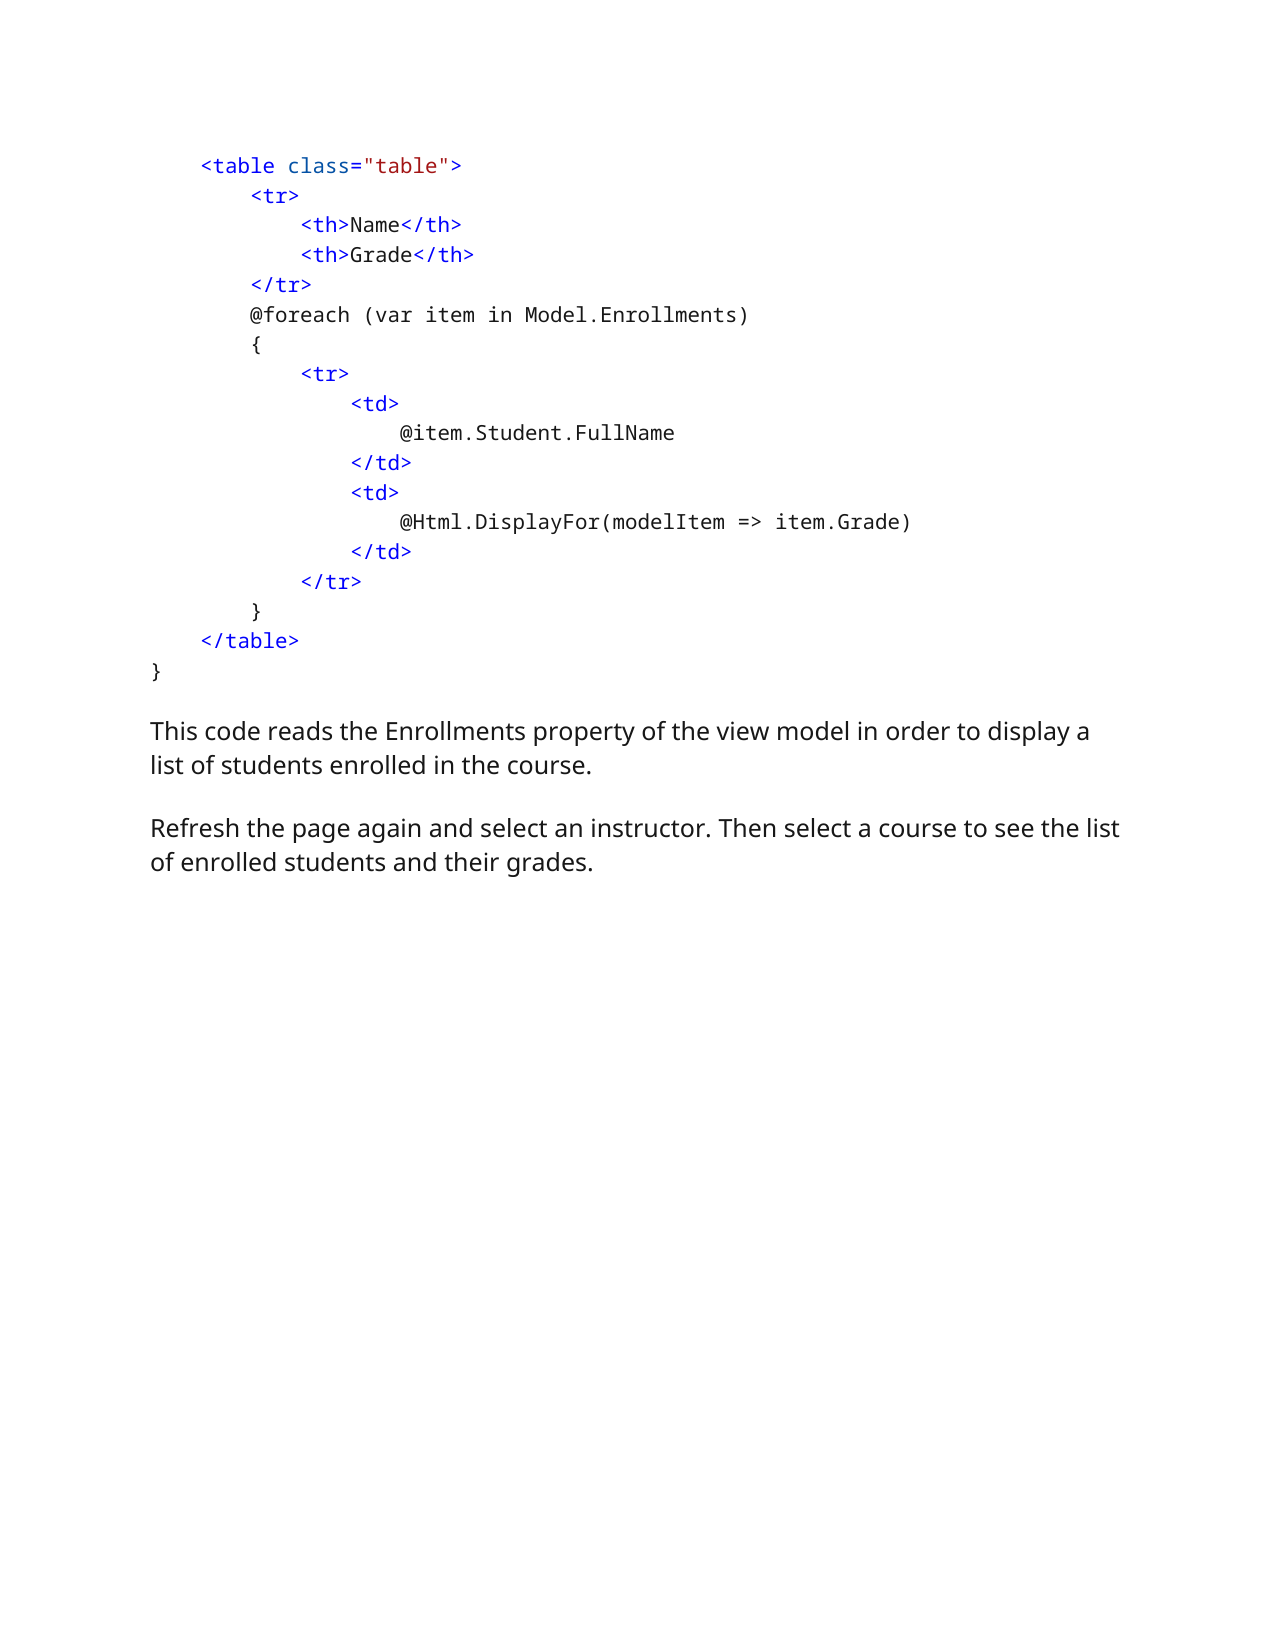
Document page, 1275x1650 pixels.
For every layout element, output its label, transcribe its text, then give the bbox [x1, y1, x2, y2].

text This code reads the Enrollments property of the view model in order to display a list of students enrolled in the course. [150, 713, 1125, 782]
text </tr> [150, 566, 1125, 595]
text { [150, 328, 1125, 358]
text </td> [150, 447, 1125, 477]
text <td> [150, 387, 1125, 417]
text <th>Grade</th> [150, 239, 1125, 269]
text <td> [150, 477, 1125, 506]
text <table class="table"> [150, 150, 1125, 180]
text </tr> [150, 269, 1125, 298]
text @foreach (var item in Model.Enrollments) [150, 298, 1125, 328]
text </table> [150, 625, 1125, 655]
text <tr> [150, 180, 1125, 209]
text <th>Name</th> [150, 209, 1125, 239]
text } [150, 655, 1125, 684]
text <tr> [150, 358, 1125, 387]
text @Html.DisplayFor(modelItem => item.Grade) [150, 506, 1125, 536]
text </td> [150, 536, 1125, 566]
text @item.Student.FullName [150, 417, 1125, 447]
text } [150, 595, 1125, 625]
text Refresh the page again and select an instructor. Then select a course to see the list of enrolled students and their grades. [150, 811, 1125, 879]
